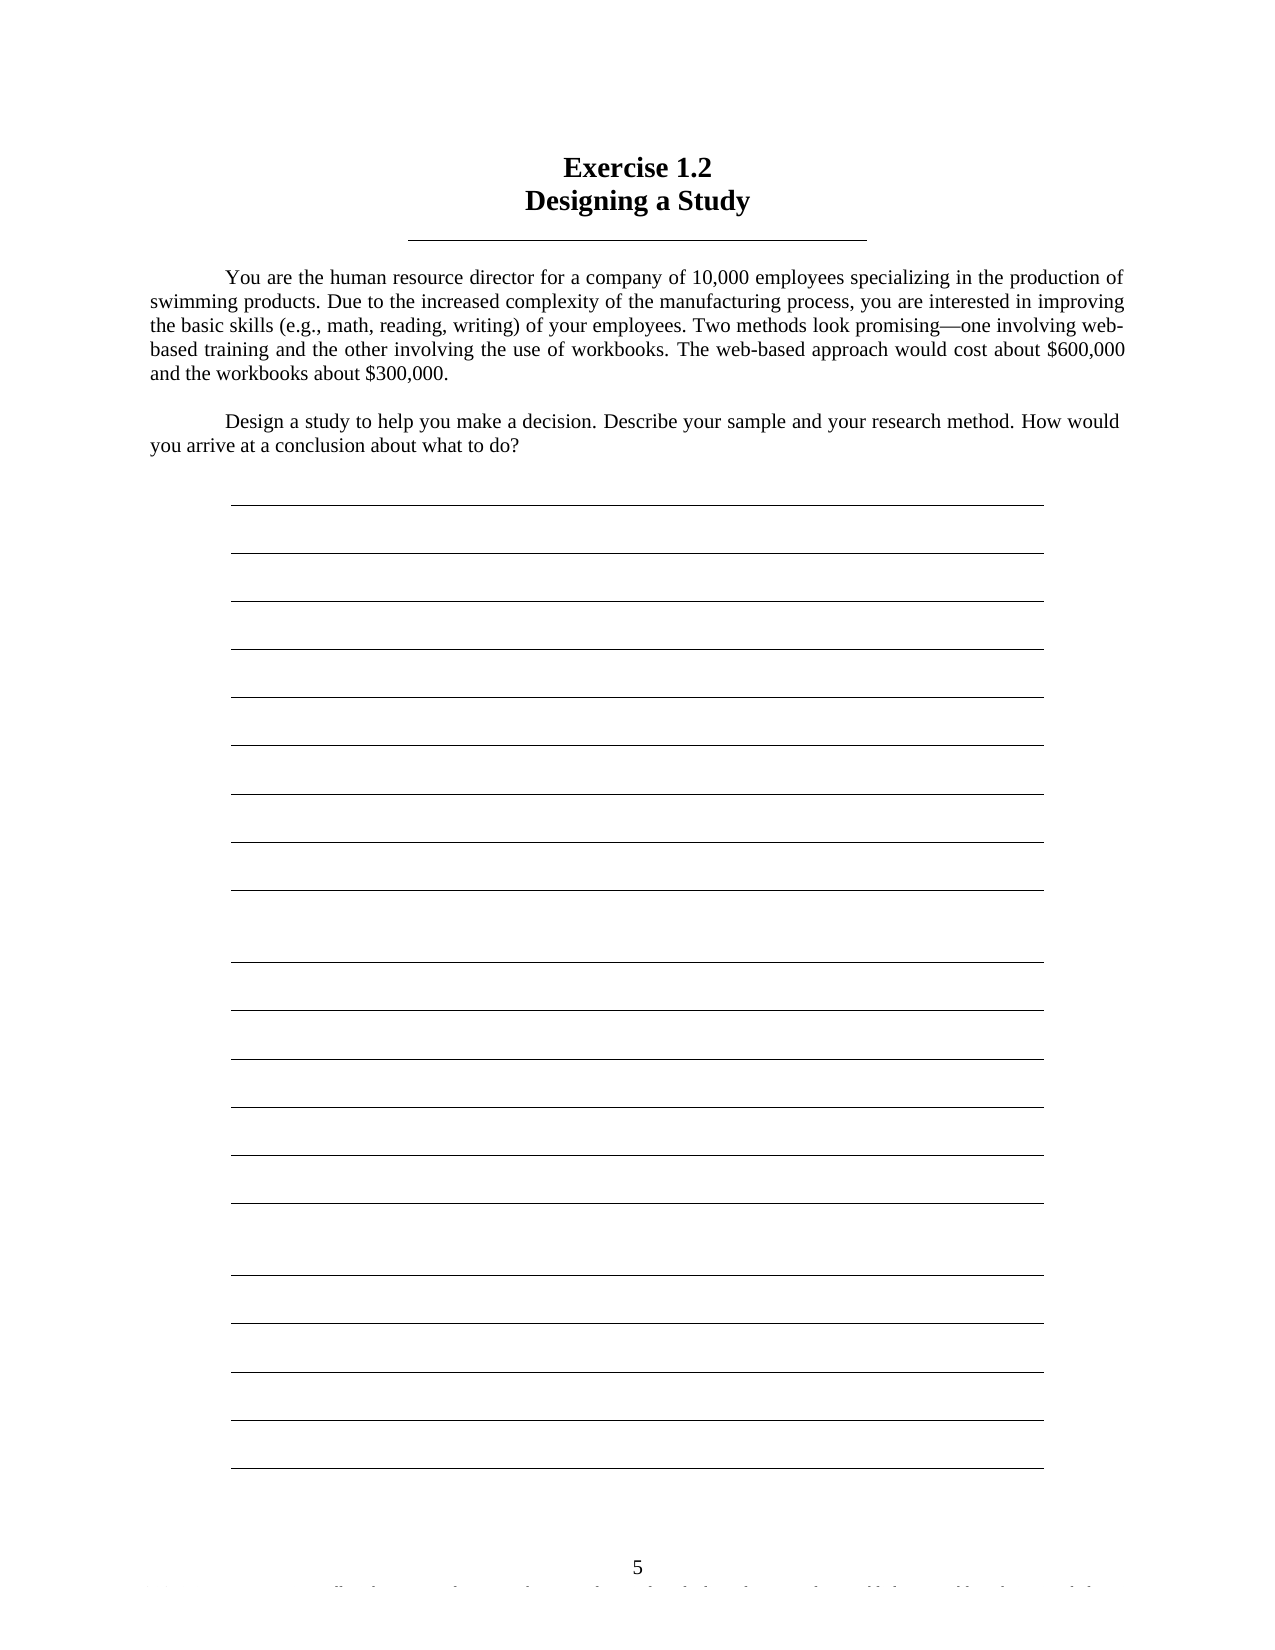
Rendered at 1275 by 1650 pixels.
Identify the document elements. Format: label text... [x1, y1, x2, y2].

subtitle Exercise 1.2 Designing a Study [525, 150, 750, 217]
text Design a study to help you make a decision. Describe your sample and your research method. How would you arrive at a conclusion about what to do? [150, 409, 1119, 457]
text You are the human resource director for a company of 10,000 employees specializing in the production of swimming products. Due to the increased complexity of the manufacturing process, you are interested in improving the basic skills (e.g., math, reading, writing) of your employees. Two methods look promising—one involving web- based training and the other involving the use of workbooks. The web-based approach would cost about $600,000 and the workbooks about $300,000. [150, 265, 1125, 385]
